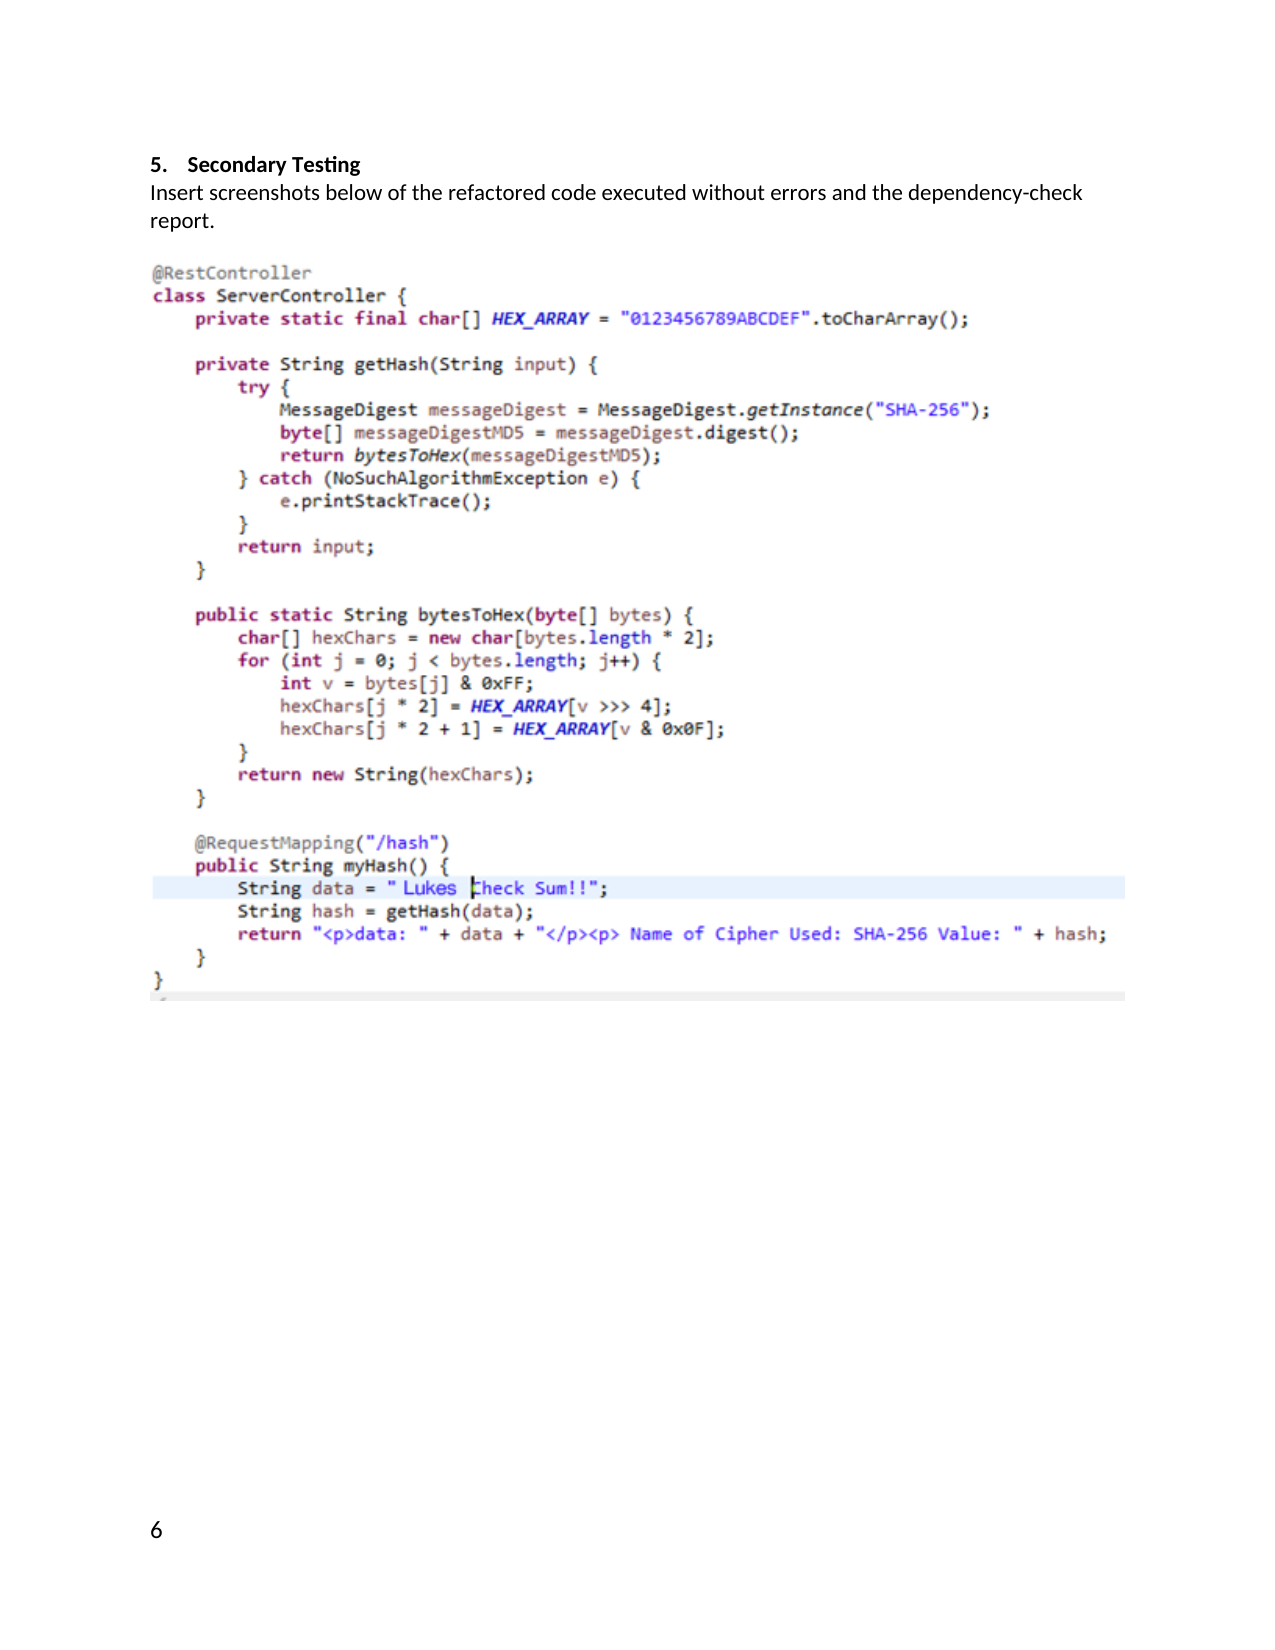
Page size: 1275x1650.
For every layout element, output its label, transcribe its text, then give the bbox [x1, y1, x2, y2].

subtitle Secondary Testing [150, 150, 1125, 178]
text Insert screenshots below of the refactored code executed without errors and the dependency-check report. [150, 178, 1125, 234]
picture [150, 262, 1125, 1001]
